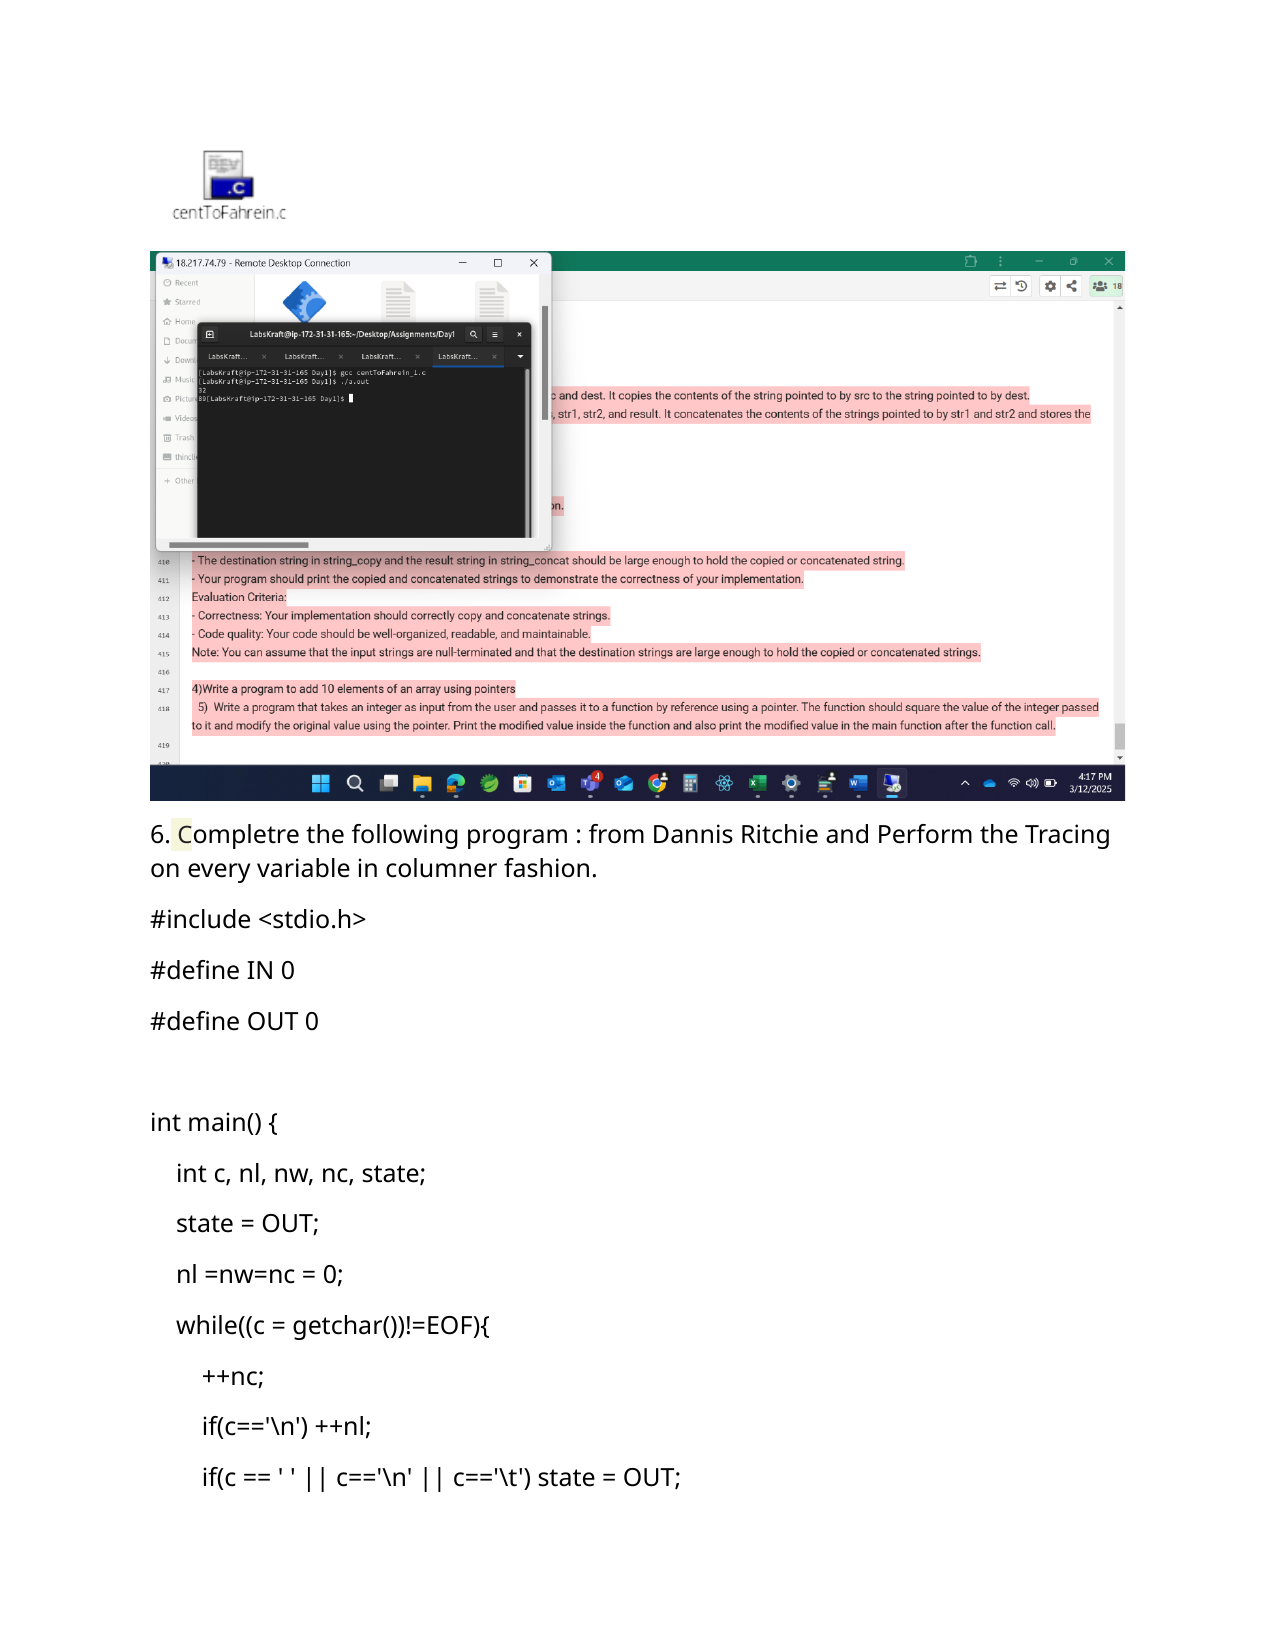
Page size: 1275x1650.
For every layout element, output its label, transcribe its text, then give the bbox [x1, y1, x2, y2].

text state = OUT; [150, 1206, 1125, 1240]
text #define OUT 0 [150, 1003, 1125, 1037]
text int c, nl, nw, nc, state; [150, 1155, 1125, 1189]
text #include <stdio.h> [150, 902, 1125, 936]
text #define IN 0 [150, 952, 1125, 986]
text 6. Completre the following program : from Dannis Ritchie and Perform the Tracing on every variable in columner fashion. [150, 817, 1125, 885]
text int main() { [150, 1104, 1125, 1139]
picture [150, 251, 1125, 801]
text nl =nw=nc = 0; [150, 1257, 1125, 1291]
text while((c = getchar())!=EOF){ [150, 1307, 1125, 1342]
text if(c == ' ' || c=='\n' || c=='\t') state = OUT; [150, 1460, 1125, 1494]
text ++nc; [150, 1358, 1125, 1392]
text if(c=='\n') ++nl; [150, 1409, 1125, 1443]
